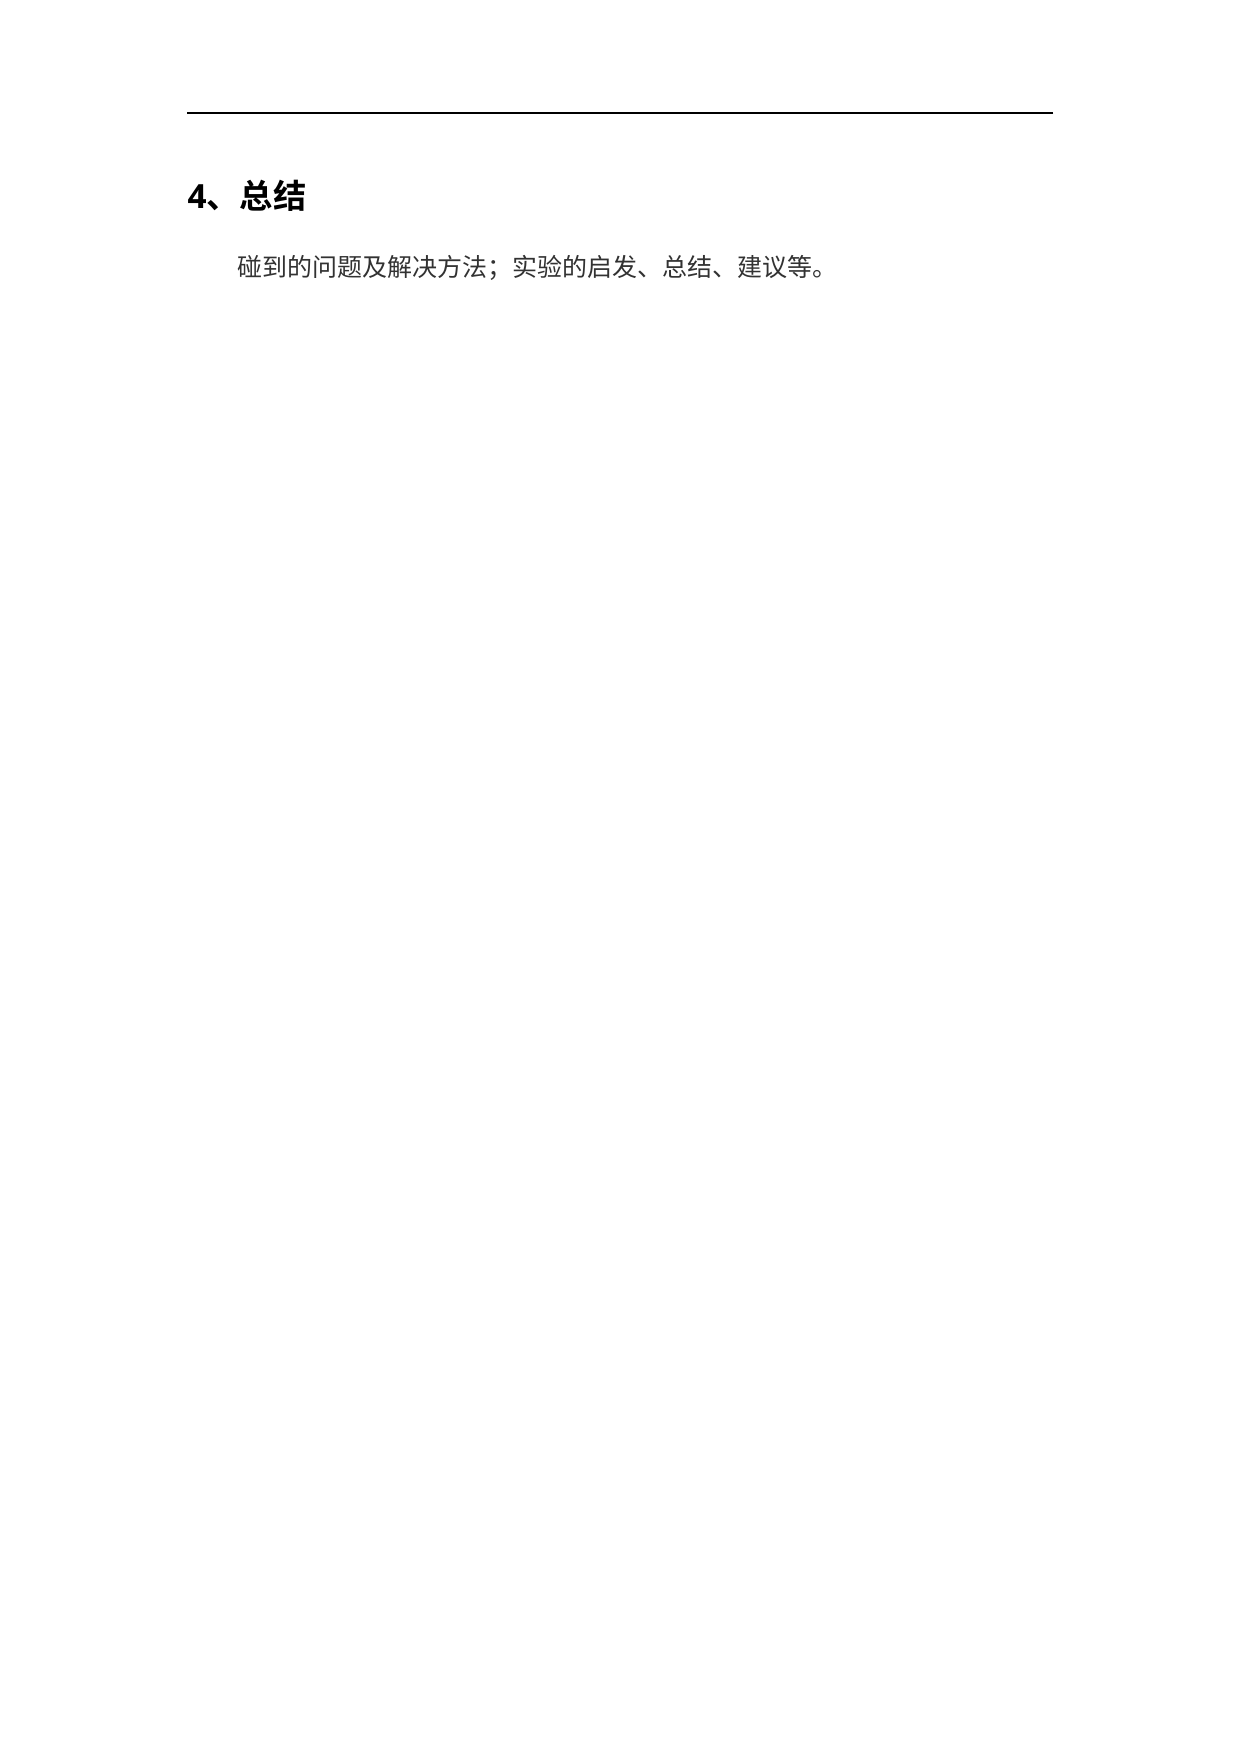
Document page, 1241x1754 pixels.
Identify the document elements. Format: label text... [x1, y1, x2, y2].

subtitle 4、总结 [187, 162, 1053, 227]
text 碰到的问题及解决方法；实验的启发、总结、建议等。 [187, 233, 1053, 298]
